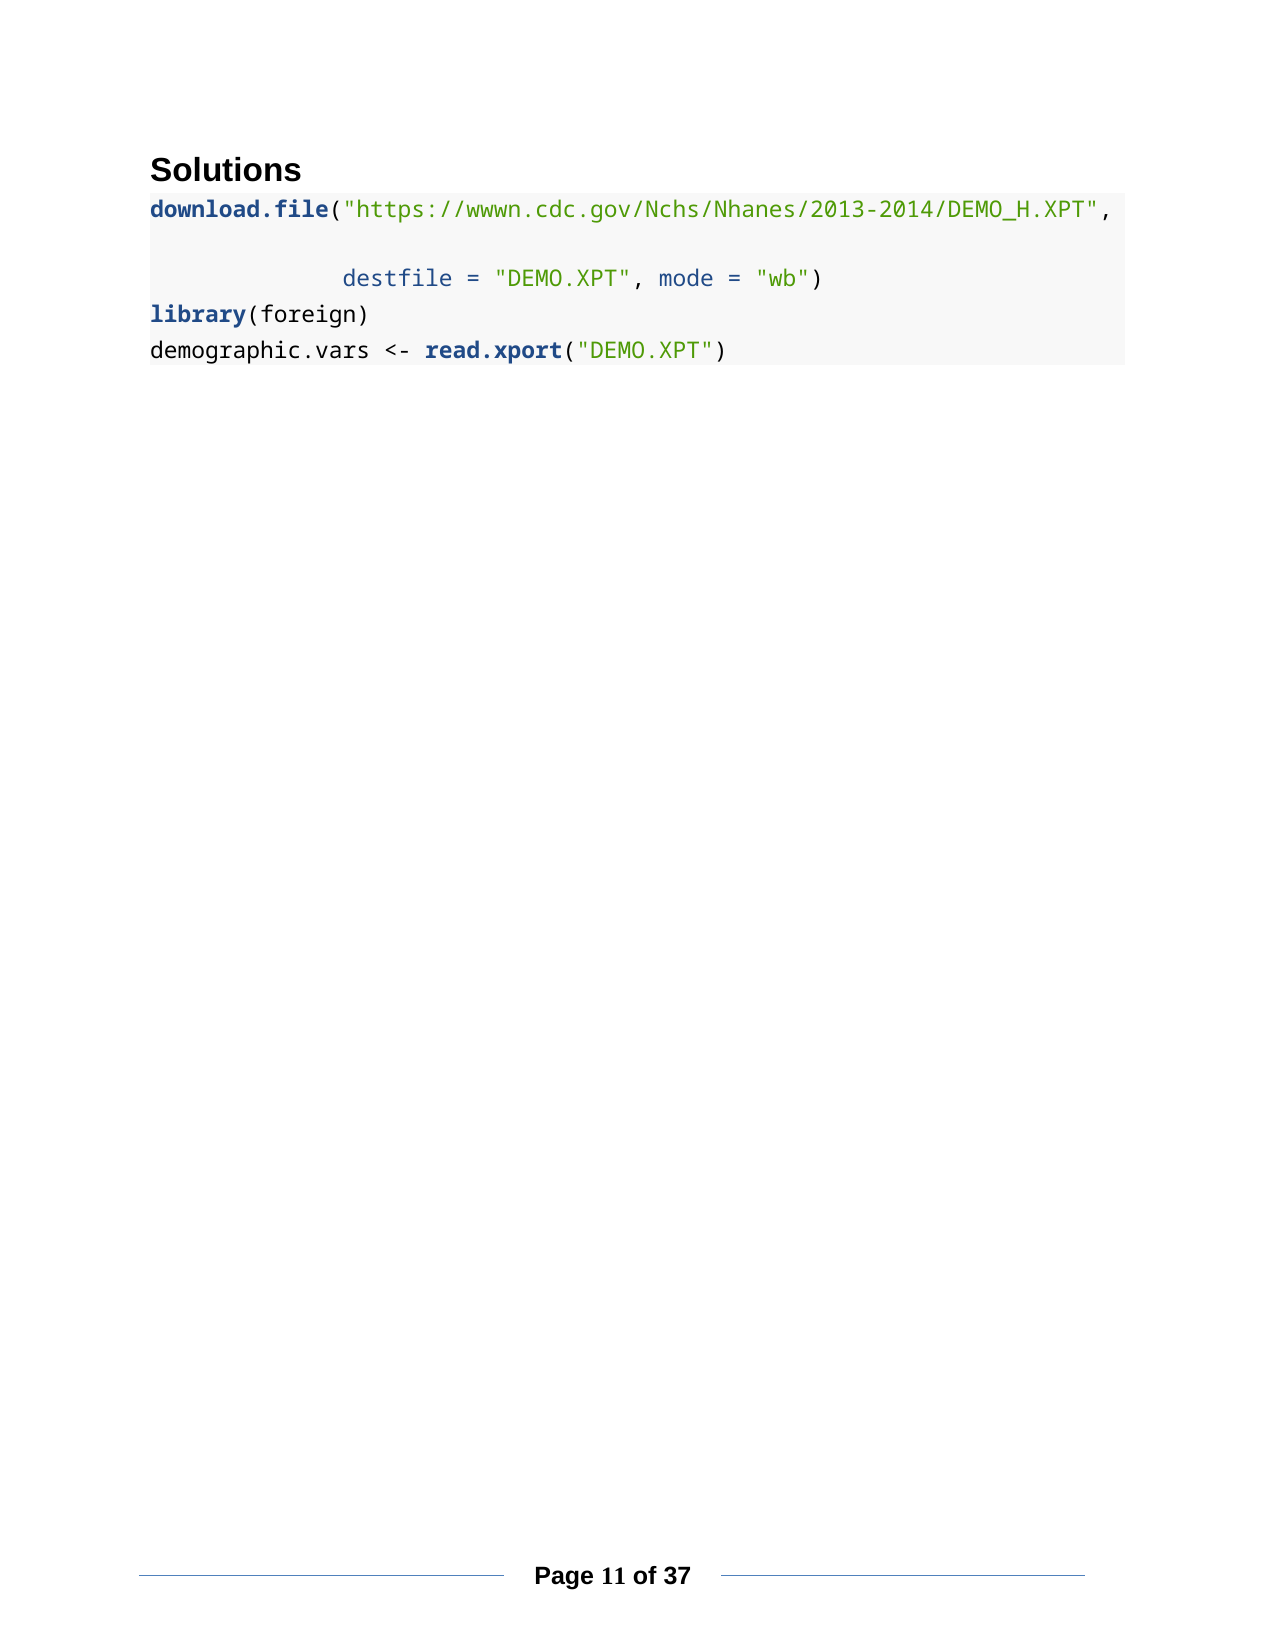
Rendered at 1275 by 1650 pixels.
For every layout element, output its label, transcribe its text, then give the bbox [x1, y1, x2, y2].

text download.file("https://wwwn.cdc.gov/Nchs/Nhanes/2013-2014/DEMO_H.XPT", destfile = "DEMO.XPT", mode = "wb") library(foreign) demographic.vars <- read.xport("DEMO.XPT") [150, 193, 1125, 365]
subtitle Solutions [150, 150, 1125, 188]
